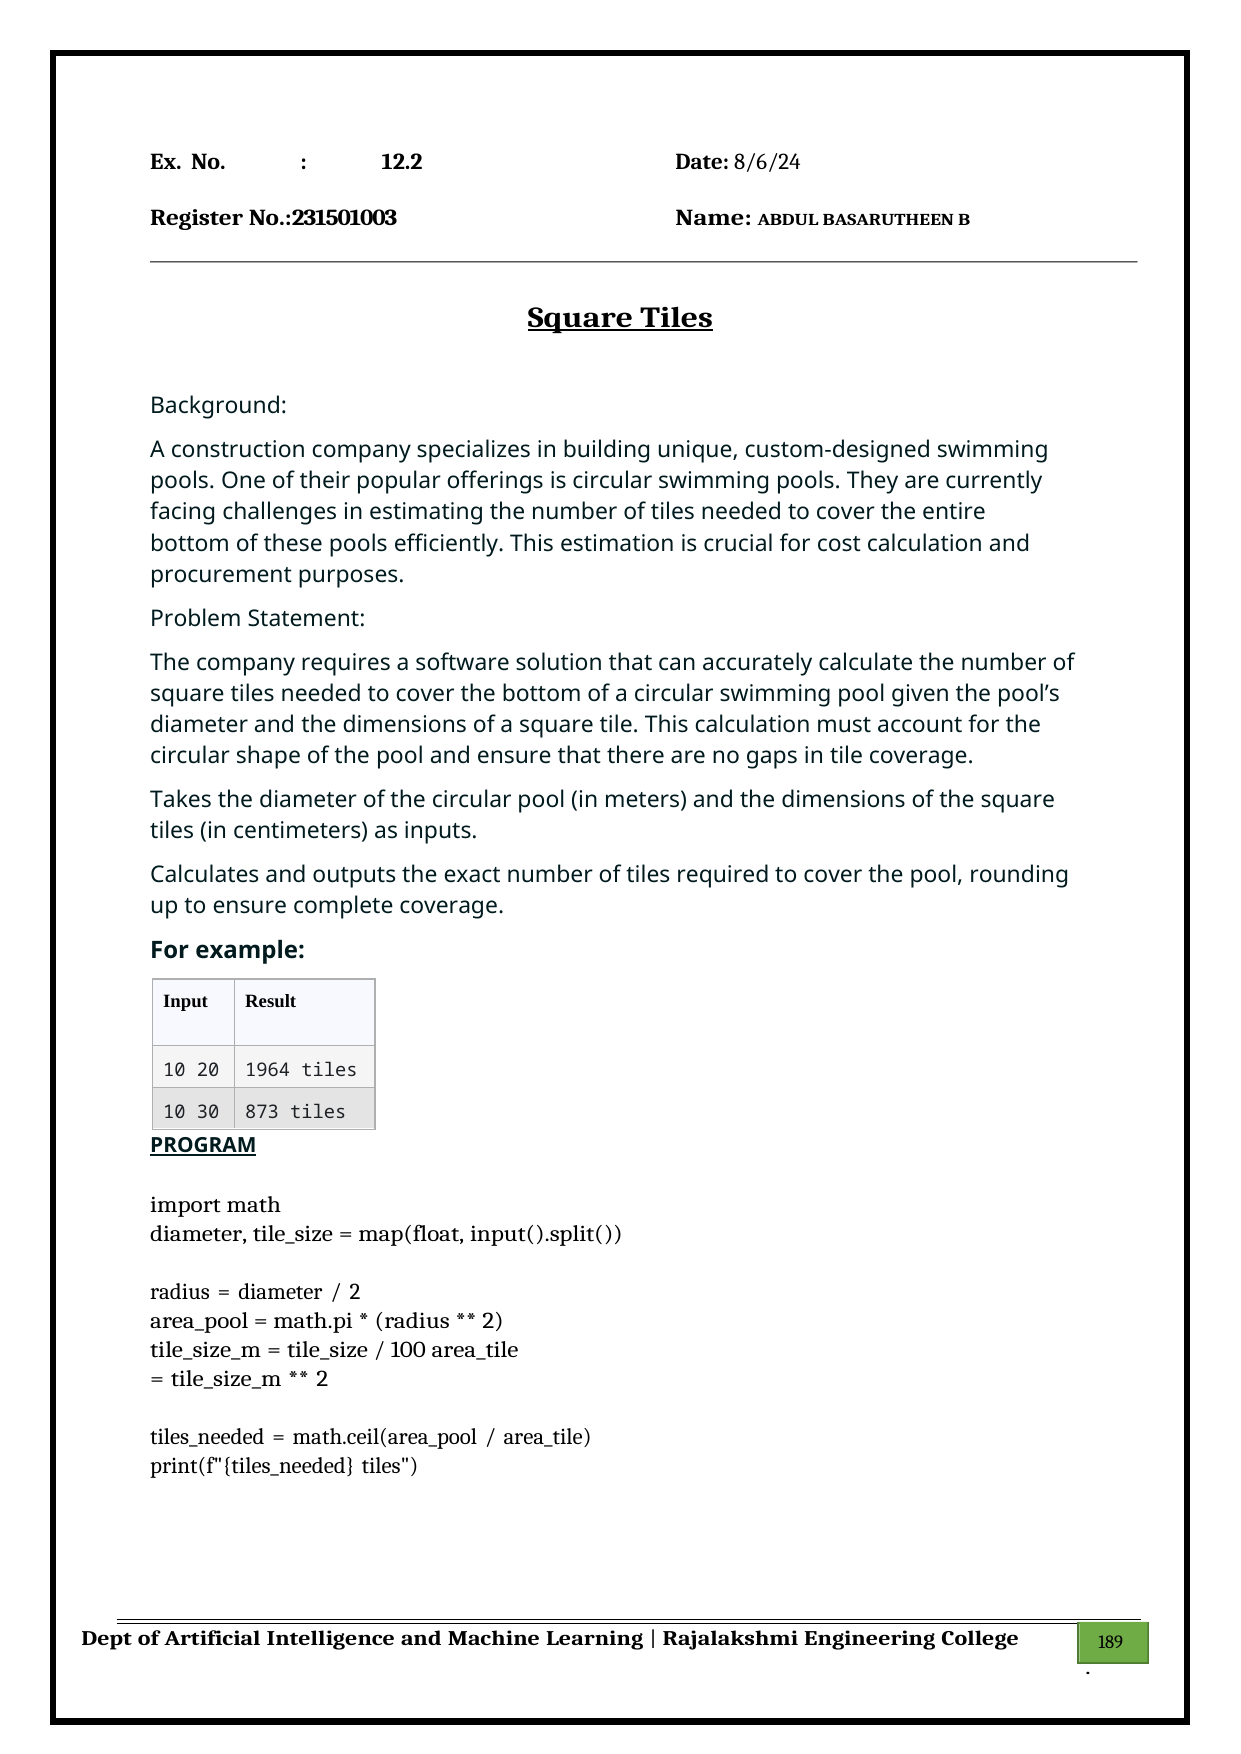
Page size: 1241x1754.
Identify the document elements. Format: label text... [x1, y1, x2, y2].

text Ex. No. : 12.2 Date: 8/6/24 [150, 149, 1138, 175]
table_header Input [153, 980, 234, 1045]
text Calculates and outputs the exact number of tiles required to cover the pool, rounding up to ensure complete coverage. [150, 858, 1075, 920]
text A construction company specializes in building unique, custom-designed swimming pools. One of their popular offerings is circular swimming pools. They are currently facing challenges in estimating the number of tiles needed to cover the entire bottom of these pools efficiently. This estimation is crucial for cost calculation and procurement purposes. [150, 433, 1064, 589]
subtitle Square Tiles [204, 301, 1036, 334]
text tiles_needed = math.ceil(area_pool / area_tile) print(f"{tiles_needed} tiles") [150, 1424, 722, 1479]
table_cell 10 30 [153, 1088, 234, 1128]
subtitle For example: [150, 933, 1138, 965]
text Register No.:231501003 Name: ABDUL BASARUTHEEN B [150, 204, 1138, 231]
text radius = diameter / 2 [150, 1279, 1138, 1305]
text area_pool = math.pi * (radius ** 2) tile_size_m = tile_size / 100 area_tile = tile_size_m ** 2 [150, 1308, 519, 1392]
text Takes the diameter of the circular pool (in meters) and the dimensions of the square tiles (in centimeters) as inputs. [150, 783, 1078, 845]
table_cell 10 20 [153, 1046, 234, 1087]
text PROGRAM [150, 1130, 1138, 1158]
text The company requires a software solution that can accurately calculate the number of square tiles needed to cover the bottom of a circular swimming pool given the pool’s diameter and the dimensions of a square tile. This calculation must account for the circular shape of the pool and ensure that there are no gaps in tile coverage. [150, 645, 1090, 770]
text Problem Statement: [150, 602, 1138, 633]
table_header Result [235, 980, 374, 1045]
text Background: [150, 389, 1138, 420]
text import math [150, 1192, 1138, 1218]
text diameter, tile_size = map(float, input().split()) [150, 1221, 1138, 1247]
table_cell 1964 tiles [235, 1046, 374, 1087]
table_cell 873 tiles [235, 1088, 374, 1128]
